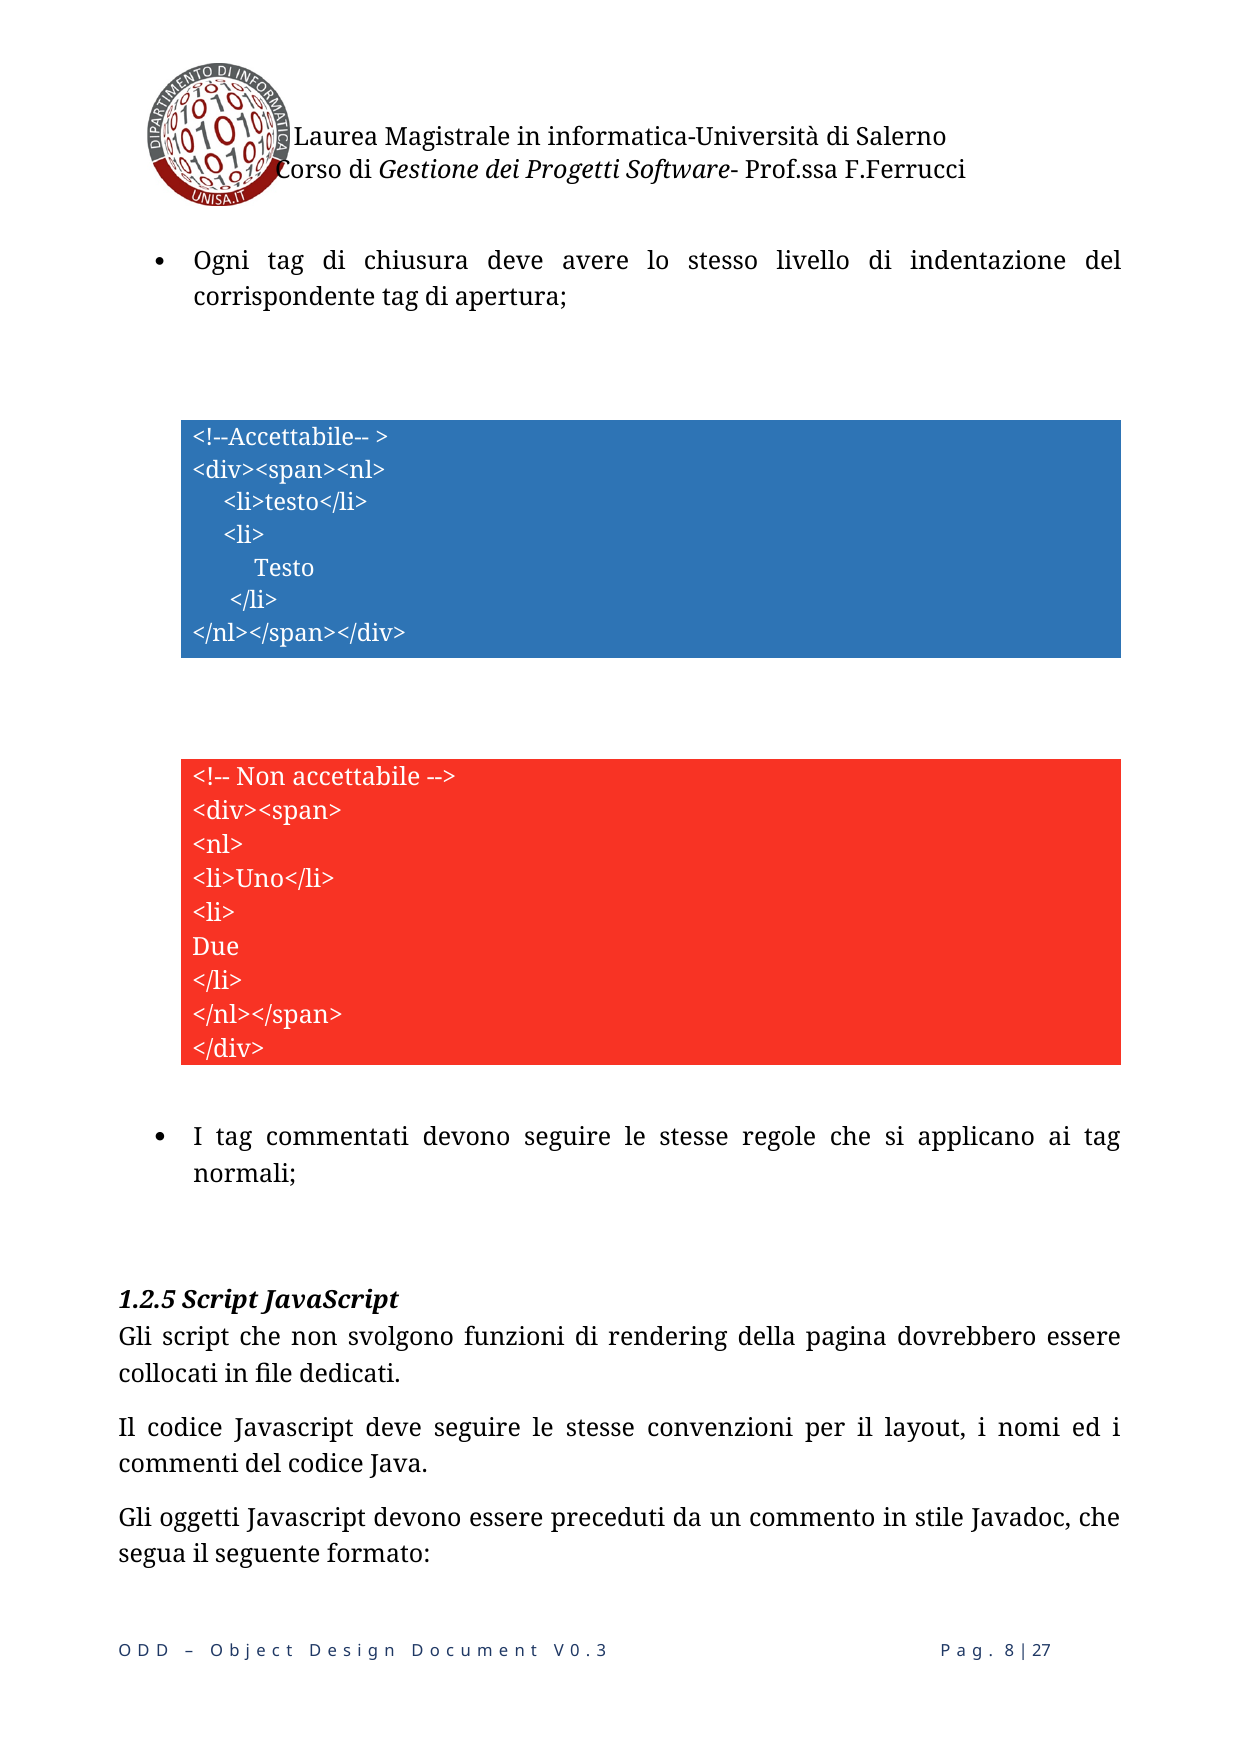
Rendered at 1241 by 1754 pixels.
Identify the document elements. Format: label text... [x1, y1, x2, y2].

text Gli script che non svolgono funzioni di rendering della pagina dovrebbero essere collocati in file dedicati. [118, 1319, 1122, 1390]
picture [147, 63, 290, 206]
list I tag commentati devono seguire le stesse regole che si applicano ai tag normali; [156, 1118, 1122, 1189]
table_header <!--Accettabile-- > <div><span><nl> <li>testo</li> <li> Testo </li> </nl></span></div> [181, 420, 1121, 658]
subtitle 1.2.5 Script JavaScript [118, 1282, 1122, 1316]
list Ogni tag di chiusura deve avere lo stesso livello di indentazione del corrispondente tag di apertura; [156, 242, 1122, 313]
text Gli oggetti Javascript devono essere preceduti da un commento in stile Javadoc, che segua il seguente formato: [118, 1499, 1122, 1570]
table_header <!-- Non accettabile --> <div><span> <nl> <li>Uno</li> <li> Due </li> </nl></span> </div> [181, 759, 1121, 1065]
text Il codice Javascript deve seguire le stesse convenzioni per il layout, i nomi ed i commenti del codice Java. [118, 1409, 1122, 1480]
